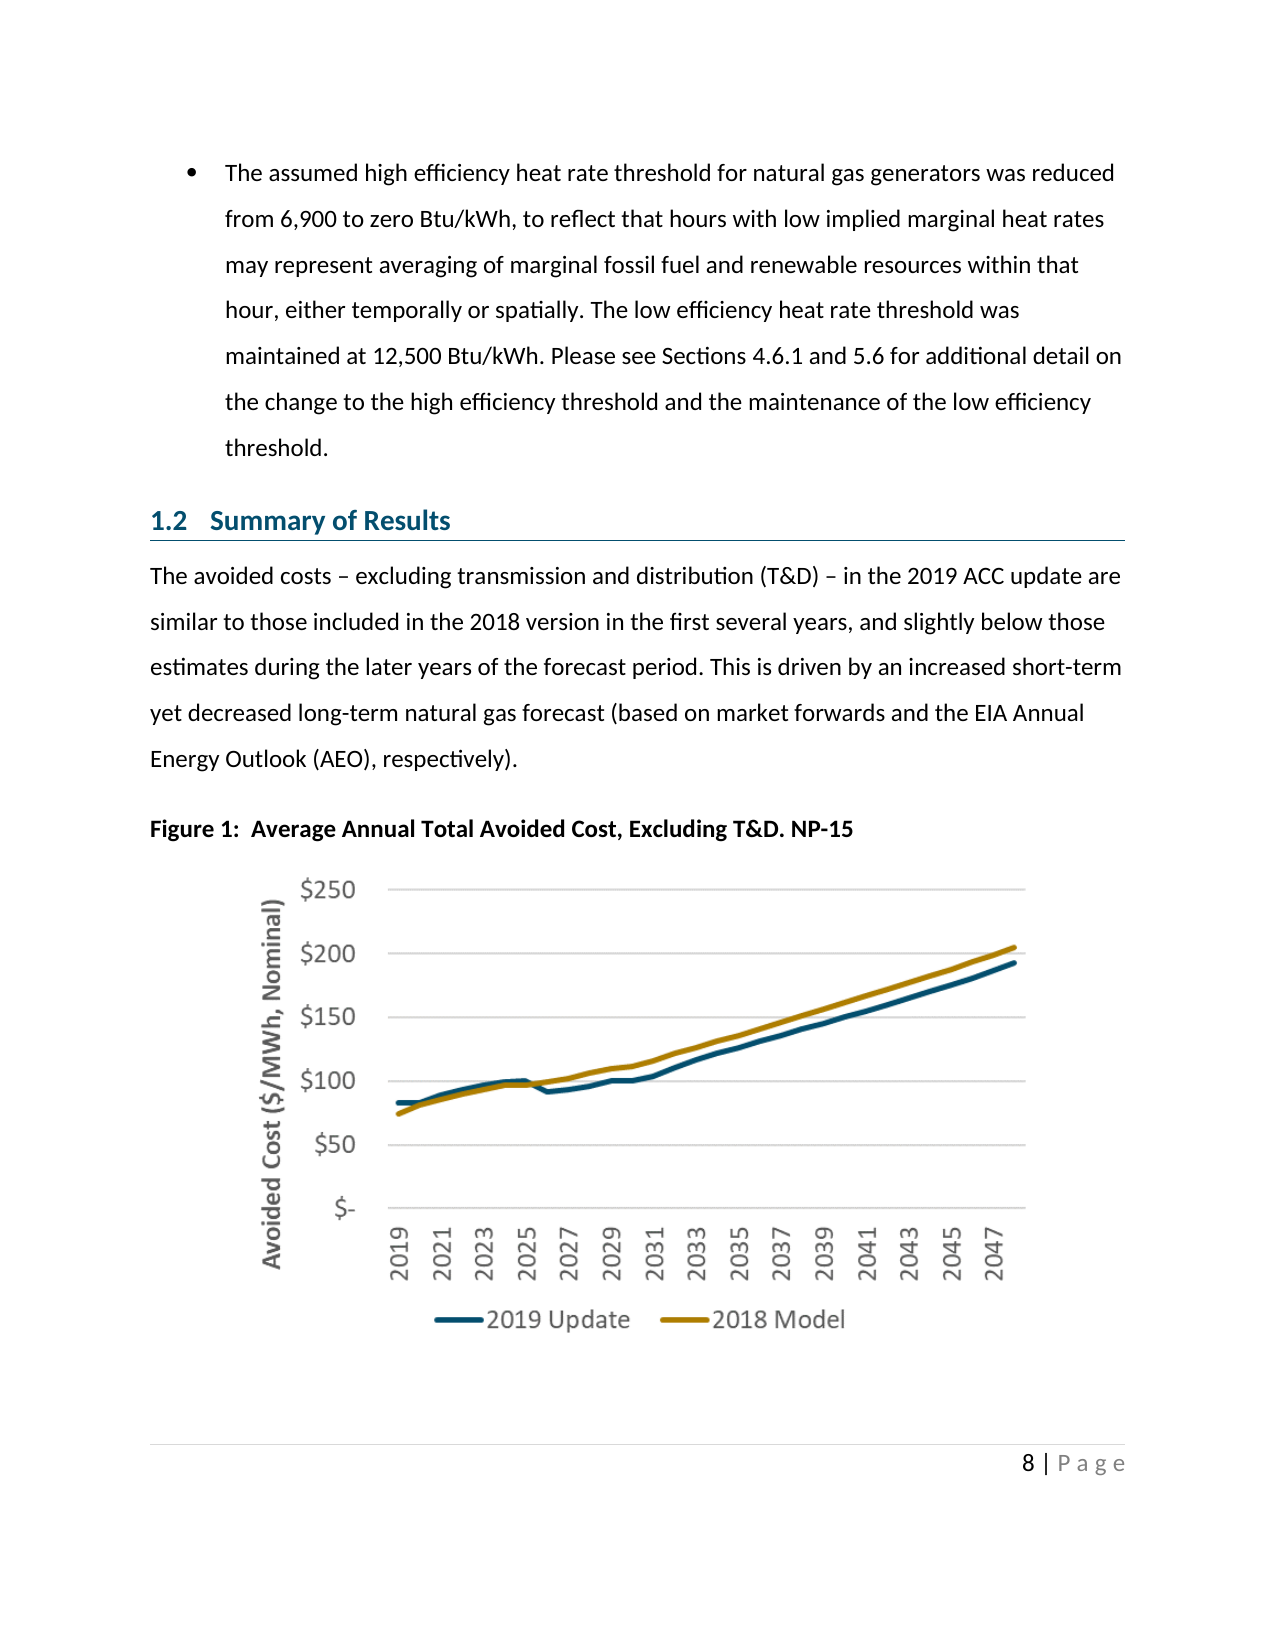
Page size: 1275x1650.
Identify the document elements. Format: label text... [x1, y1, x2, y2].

picture [225, 862, 1050, 1358]
list The assumed high efficiency heat rate threshold for natural gas generators was reduced from 6,900 to zero Btu/kWh, to reflect that hours with low implied marginal heat rates may represent averaging of marginal fossil fuel and renewable resources within that hour, either temporally or spatially. The low efficiency heat rate threshold was maintained at 12,500 Btu/kWh. Please see Sections 4.6.1 and 5.6 for additional detail on the change to the high efficiency threshold and the maintenance of the low efficiency threshold. [187, 157, 1125, 462]
text Figure 1: Average Annual Total Avoided Cost, Excluding T&D. NP-15 [150, 813, 1125, 844]
text The avoided costs – excluding transmission and distribution (T&D) – in the 2019 ACC update are similar to those included in the 2018 version in the first several years, and slightly below those estimates during the later years of the forecast period. This is driven by an increased short-term yet decreased long-term natural gas forecast (based on market forwards and the EIA Annual Energy Outlook (AEO), respectively). [150, 560, 1125, 773]
subtitle Summary of Results [150, 502, 1125, 540]
